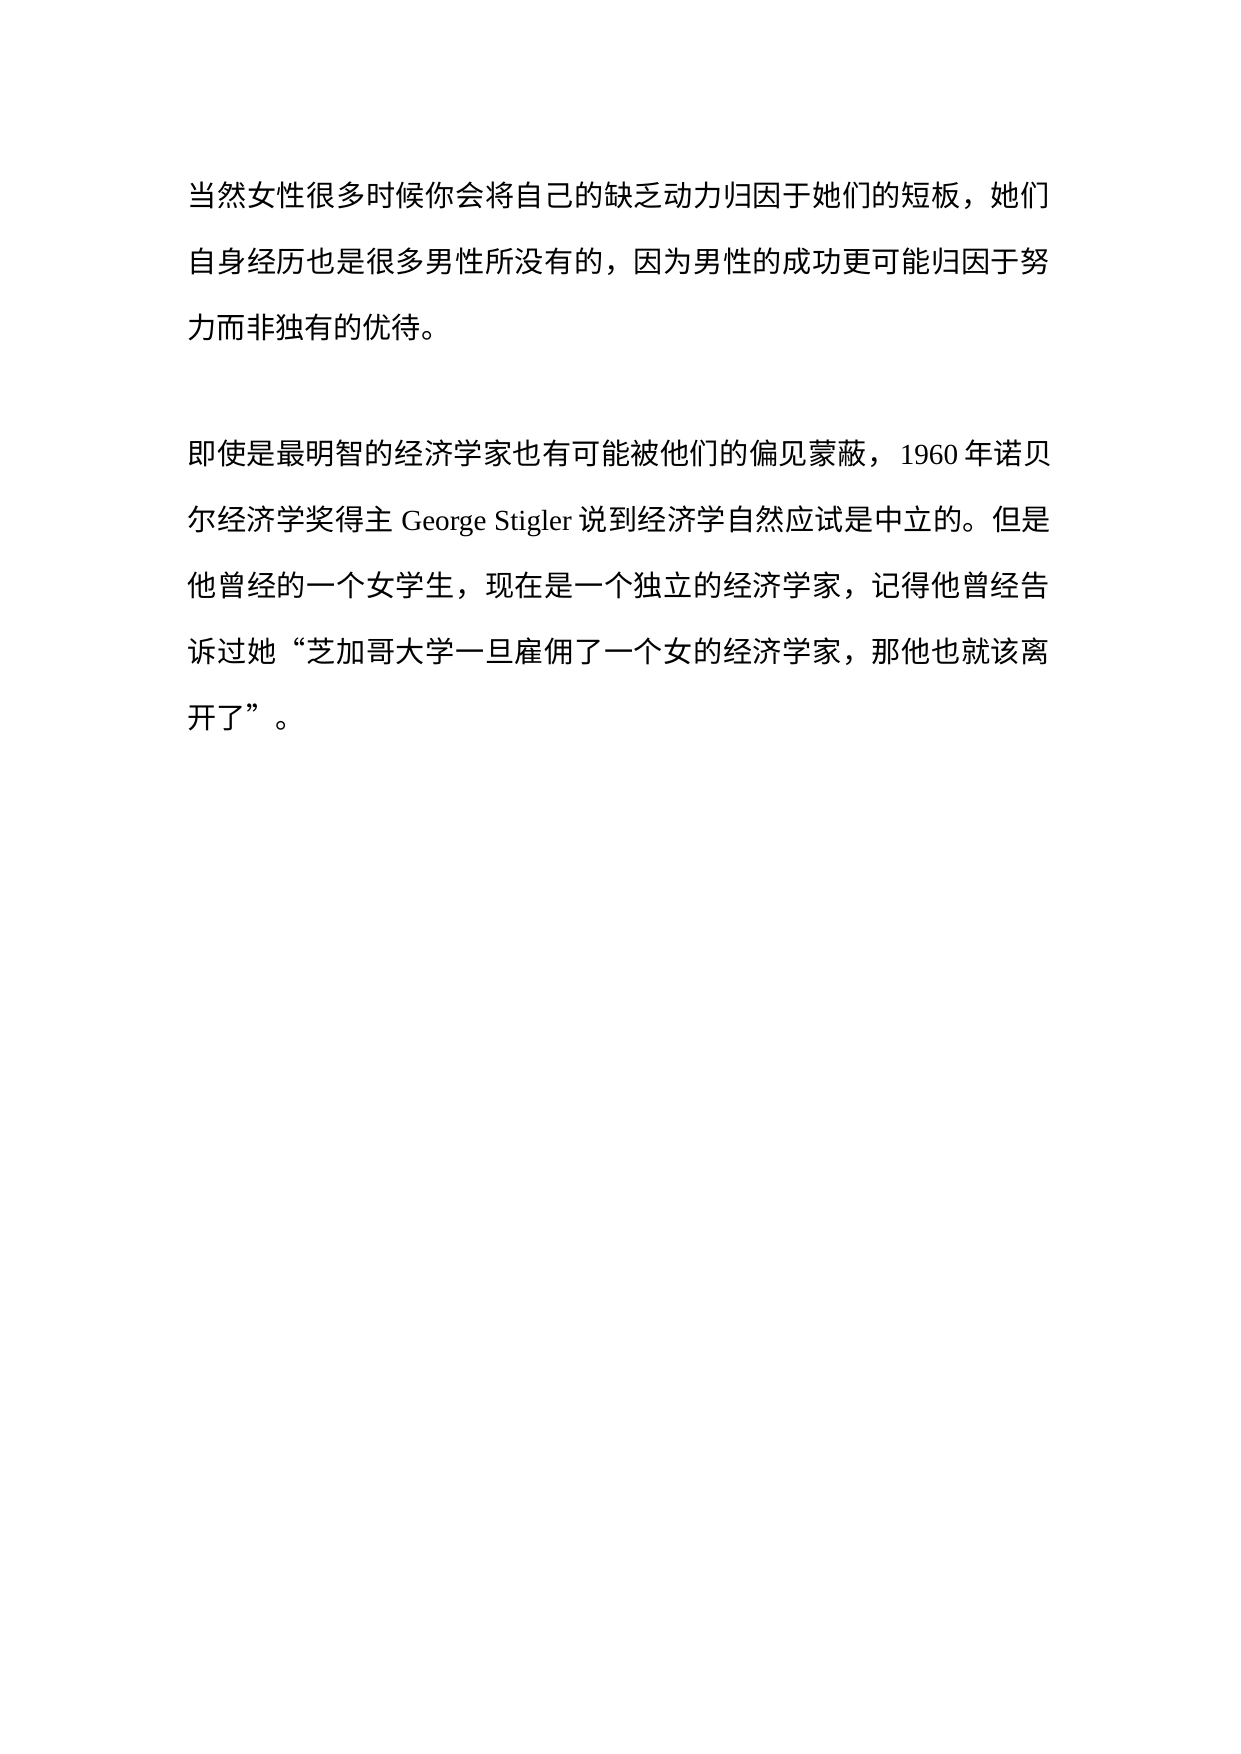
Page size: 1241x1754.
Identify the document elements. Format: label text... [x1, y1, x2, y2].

text 当然女性很多时候你会将自己的缺乏动力归因于她们的短板，她们自身经历也是很多男性所没有的，因为男性的成功更可能归因于努力而非独有的优待。 [187, 172, 1053, 348]
text 即使是最明智的经济学家也有可能被他们的偏见蒙蔽，1960年诺贝尔经济学奖得主George Stigler说到经济学自然应试是中立的。但是他曾经的一个女学生，现在是一个独立的经济学家，记得他曾经告诉过她“芝加哥大学一旦雇佣了一个女的经济学家，那他也就该离开了”。 [187, 430, 1053, 738]
